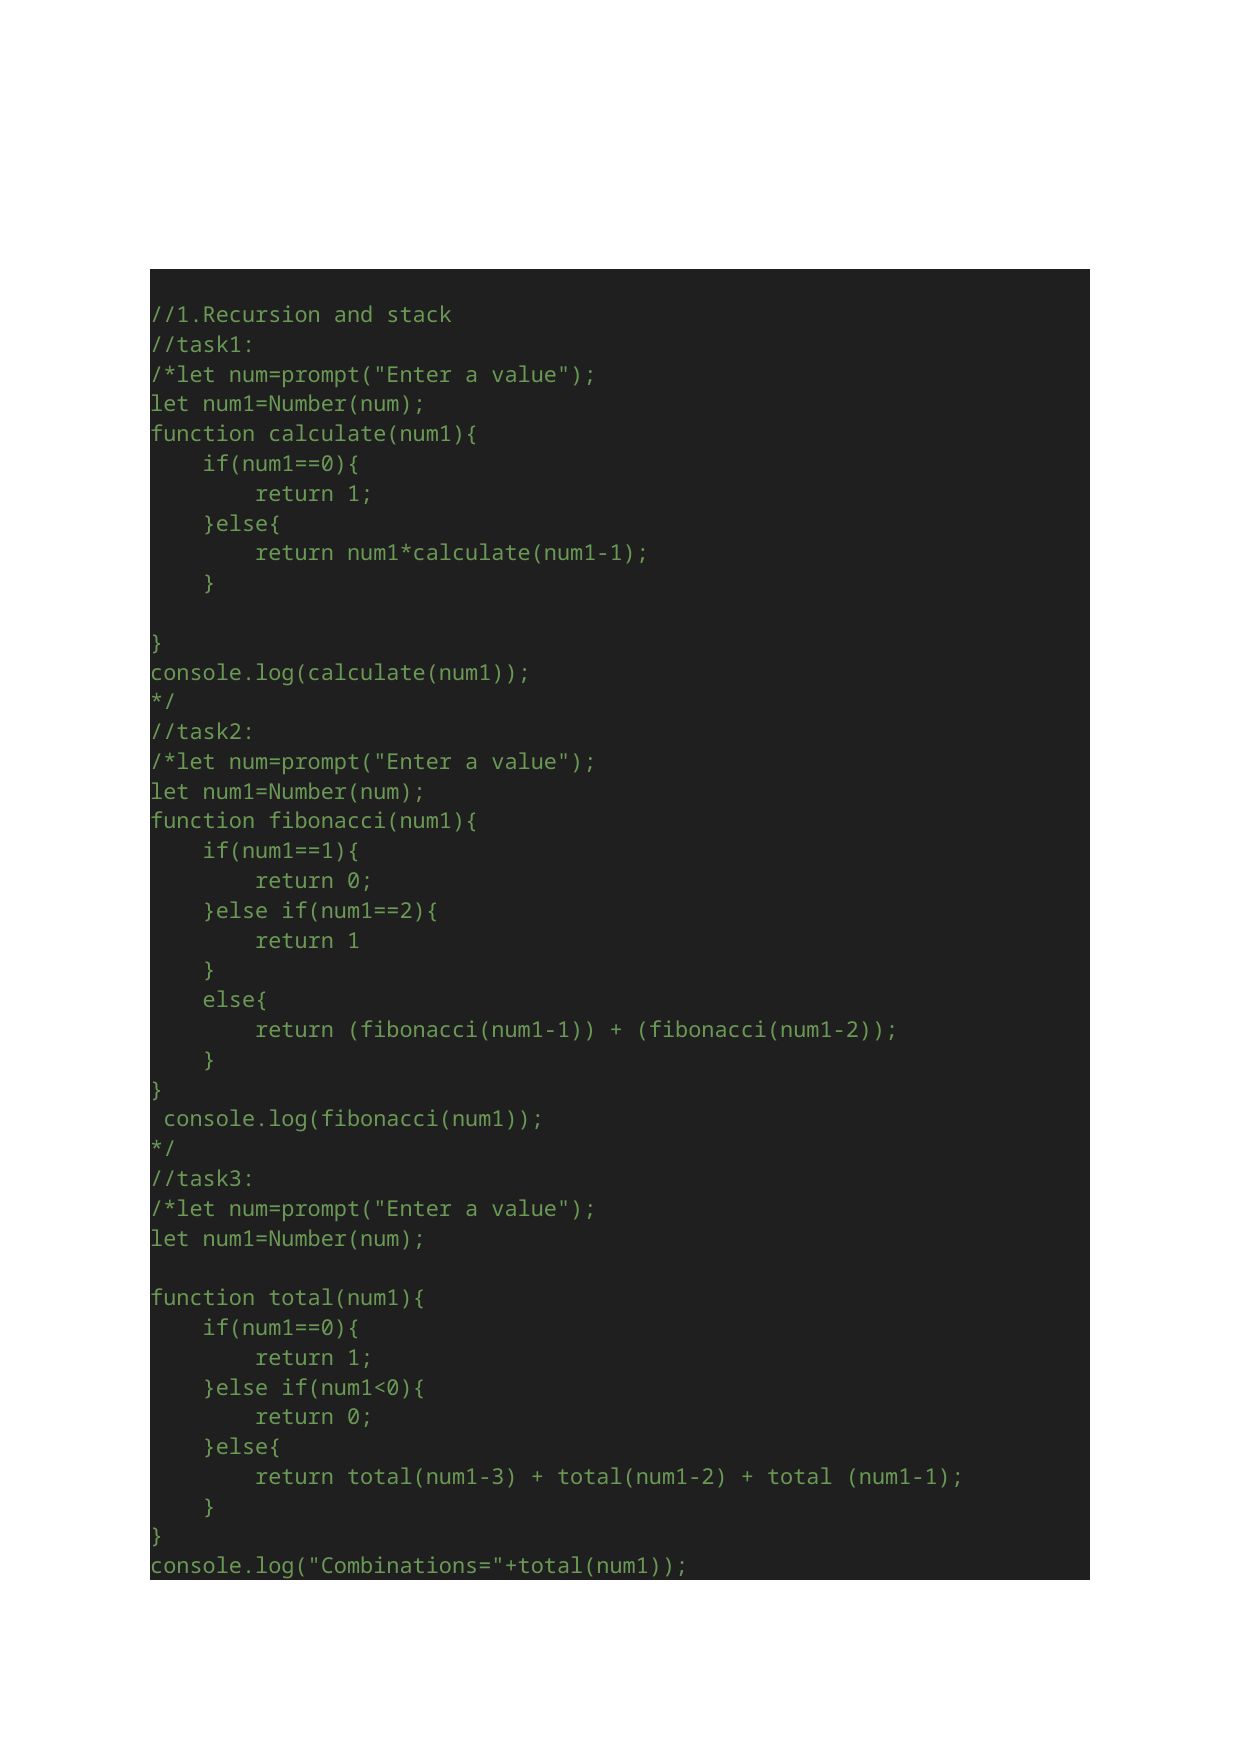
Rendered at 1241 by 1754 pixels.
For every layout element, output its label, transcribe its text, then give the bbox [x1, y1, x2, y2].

text else{ [150, 984, 1090, 1014]
text }else if(num1<0){ [150, 1371, 1090, 1401]
text /*let num=prompt("Enter a value"); [150, 1193, 1090, 1222]
text */ [150, 686, 1090, 716]
text }else{ [150, 1431, 1090, 1461]
text if(num1==1){ [150, 835, 1090, 865]
text return total(num1-3) + total(num1-2) + total (num1-1); [150, 1461, 1090, 1491]
text //task2: [150, 716, 1090, 746]
text function fibonacci(num1){ [150, 805, 1090, 835]
text let num1=Number(num); [150, 776, 1090, 805]
text console.log(fibonacci(num1)); [150, 1103, 1090, 1133]
text if(num1==0){ [150, 448, 1090, 478]
text }else{ [150, 507, 1090, 537]
text if(num1==0){ [150, 1312, 1090, 1342]
text //task3: [150, 1163, 1090, 1193]
text return 1; [150, 478, 1090, 507]
text /*let num=prompt("Enter a value"); [150, 746, 1090, 776]
text //task1: [150, 329, 1090, 358]
text return 1 [150, 924, 1090, 954]
text }else if(num1==2){ [150, 895, 1090, 924]
text let num1=Number(num); [150, 1222, 1090, 1252]
text console.log("Combinations="+total(num1)); [150, 1550, 1090, 1580]
text let num1=Number(num); [150, 388, 1090, 418]
text } [150, 1044, 1090, 1073]
text function total(num1){ [150, 1282, 1090, 1312]
text return 0; [150, 1401, 1090, 1431]
text /*let num=prompt("Enter a value"); [150, 358, 1090, 388]
text } [150, 954, 1090, 984]
text return 1; [150, 1342, 1090, 1371]
text function calculate(num1){ [150, 418, 1090, 448]
text } [150, 627, 1090, 656]
text //1.Recursion and stack [150, 299, 1090, 329]
text */ [150, 1133, 1090, 1163]
text return 0; [150, 865, 1090, 895]
text } [150, 1520, 1090, 1550]
text } [150, 567, 1090, 597]
text return num1*calculate(num1-1); [150, 537, 1090, 567]
text } [150, 1073, 1090, 1103]
text console.log(calculate(num1)); [150, 656, 1090, 686]
text } [150, 1491, 1090, 1520]
text return (fibonacci(num1-1)) + (fibonacci(num1-2)); [150, 1014, 1090, 1044]
